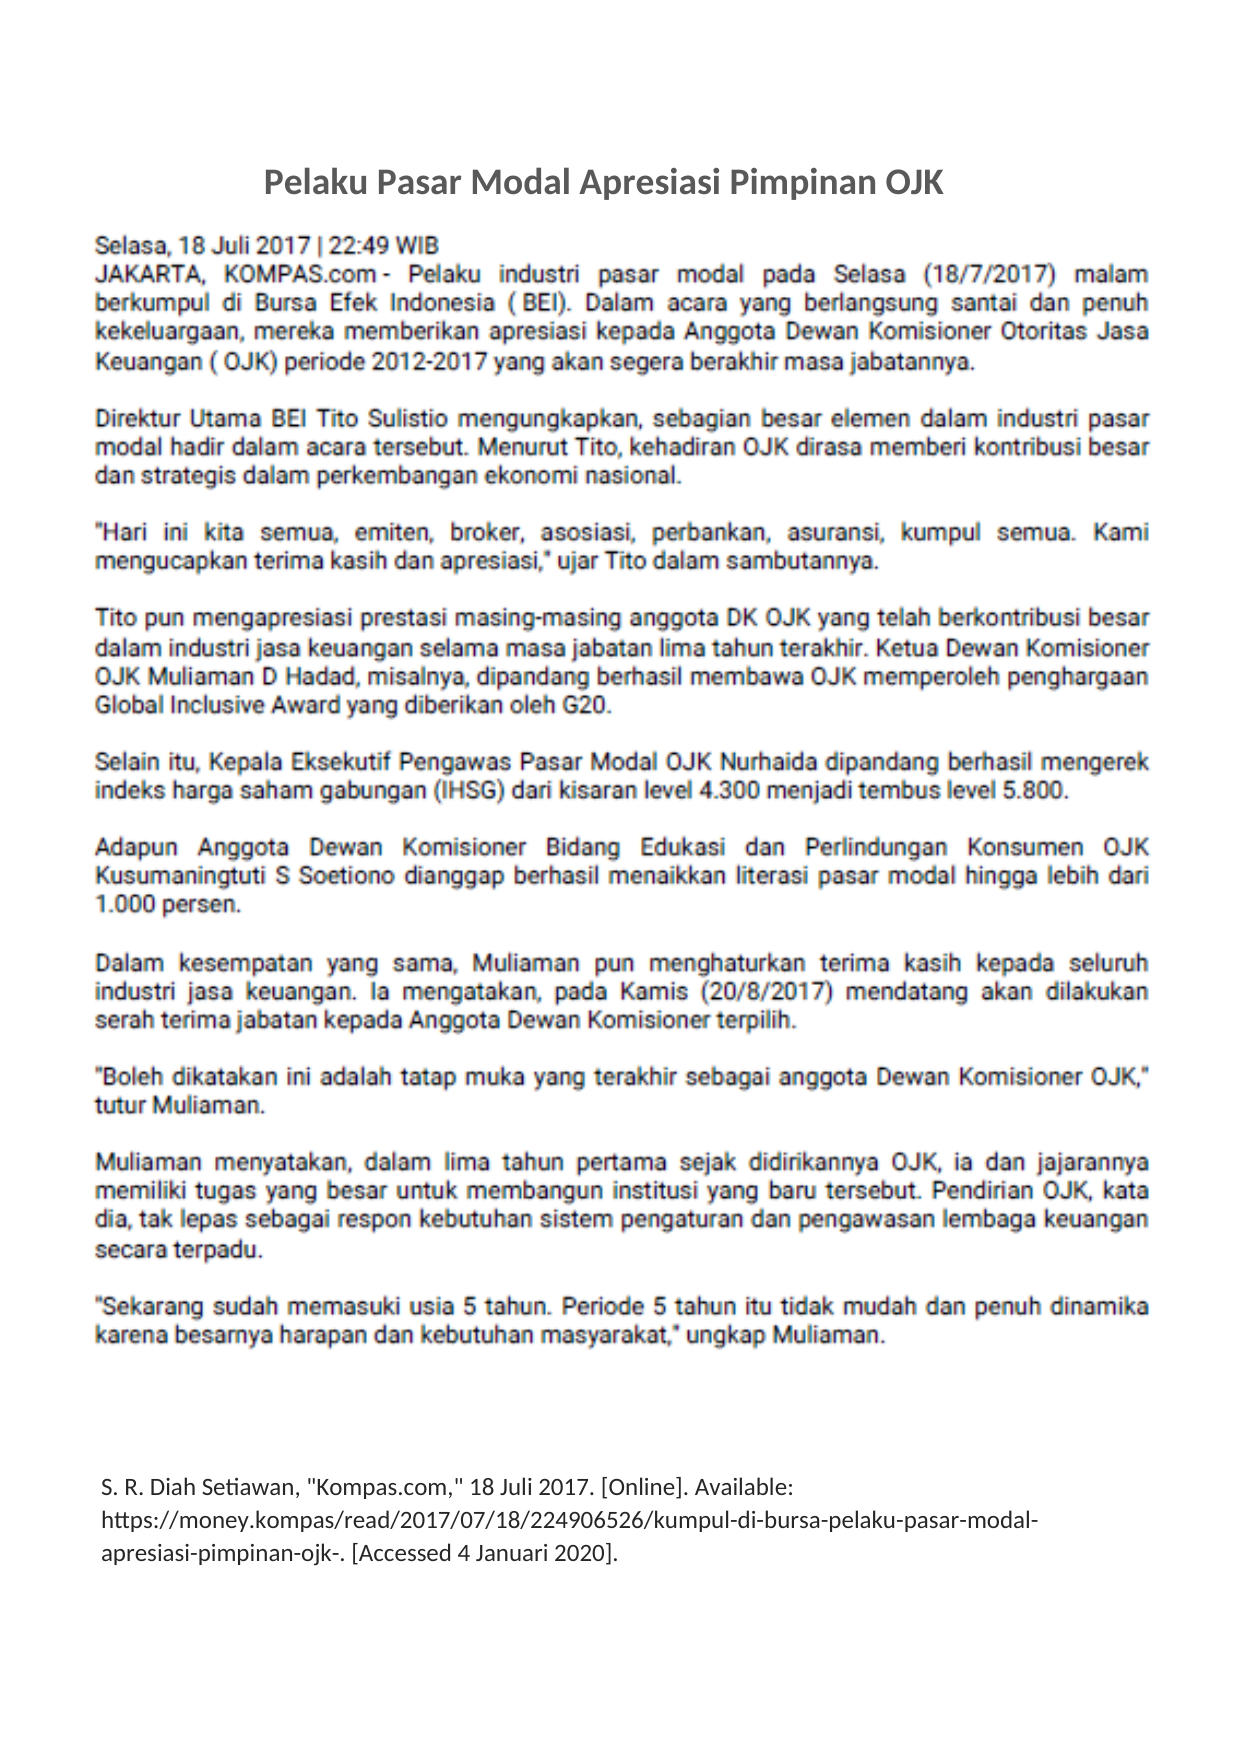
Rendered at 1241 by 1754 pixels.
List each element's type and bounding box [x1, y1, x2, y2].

picture [83, 227, 1162, 1361]
